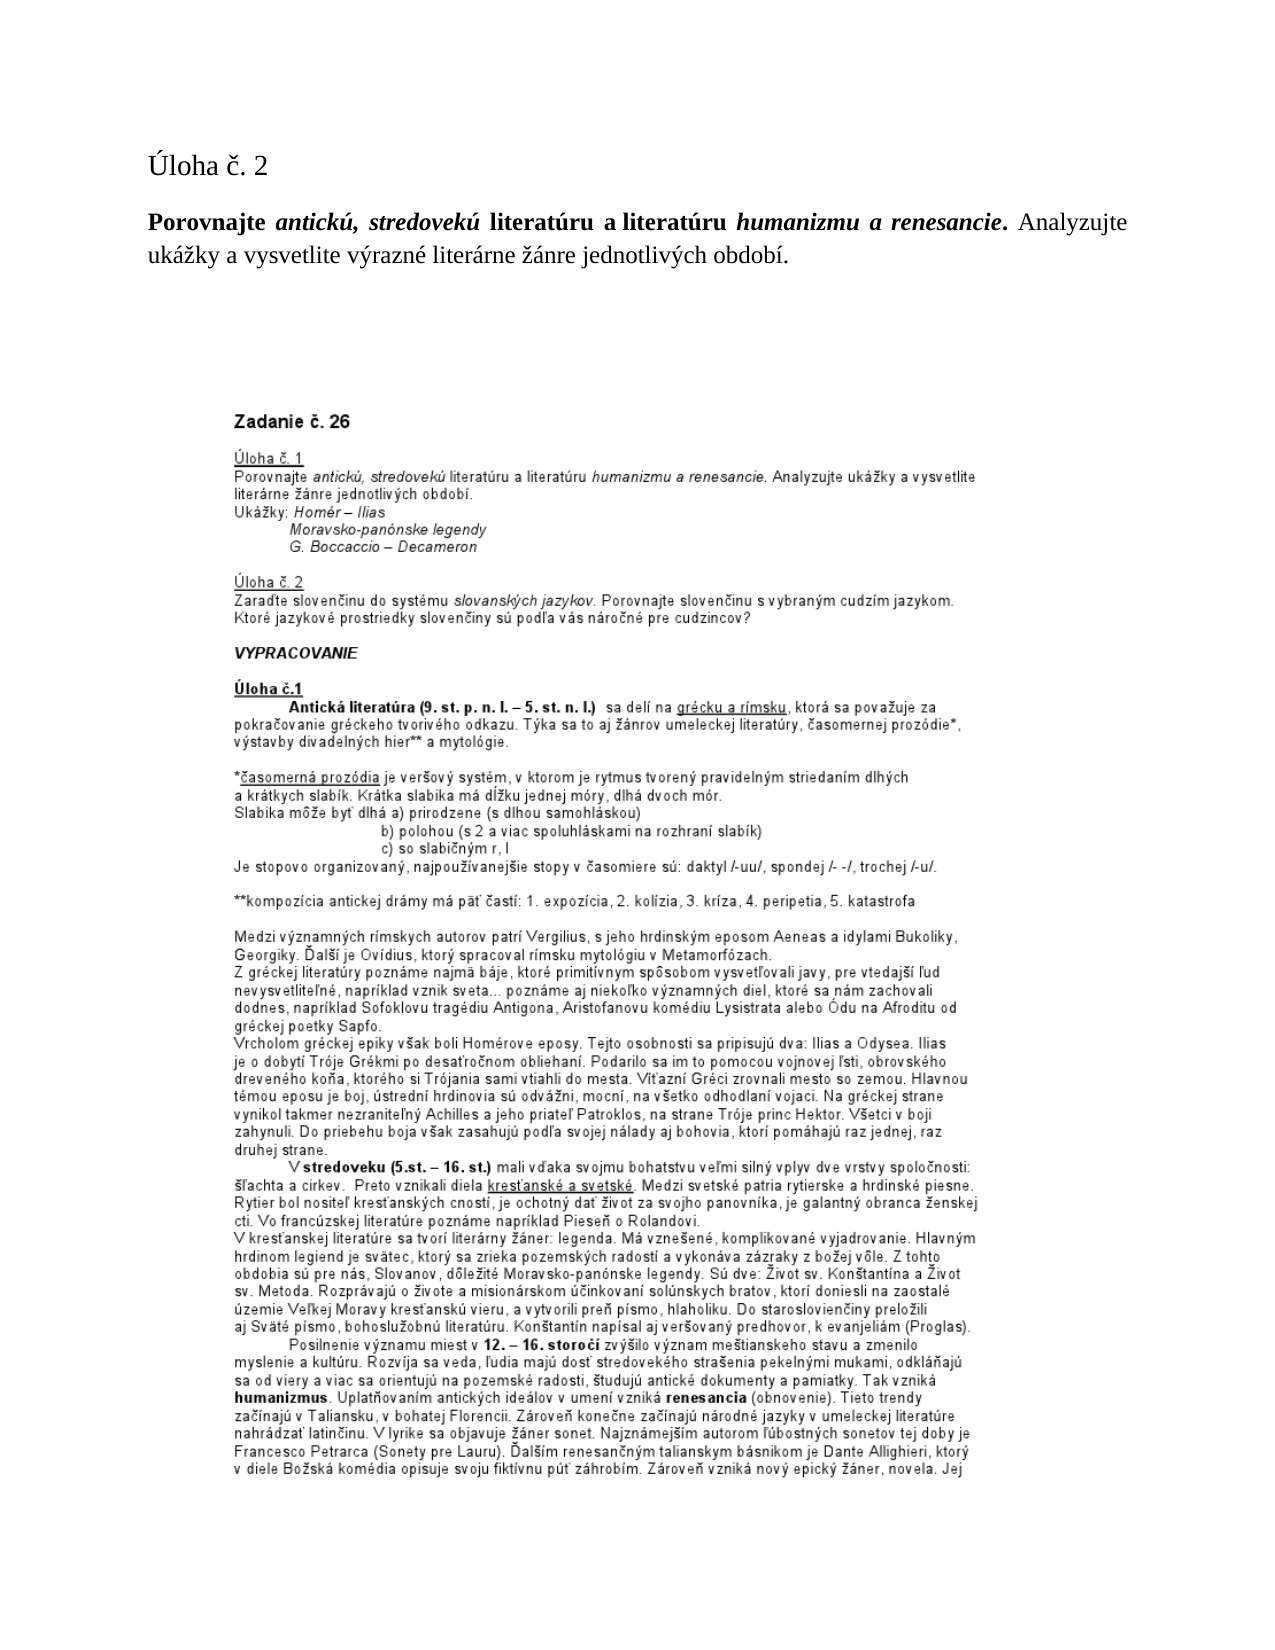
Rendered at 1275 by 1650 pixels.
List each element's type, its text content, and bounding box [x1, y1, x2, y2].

text Porovnajte antickú, stredovekú literatúru a literatúru humanizmu a renesancie. Analyzujte ukážky a vysvetlite výrazné literárne žánre jednotlivých období. [148, 207, 1127, 269]
text Úloha č. 2 [148, 148, 1127, 181]
picture [147, 401, 1066, 1484]
